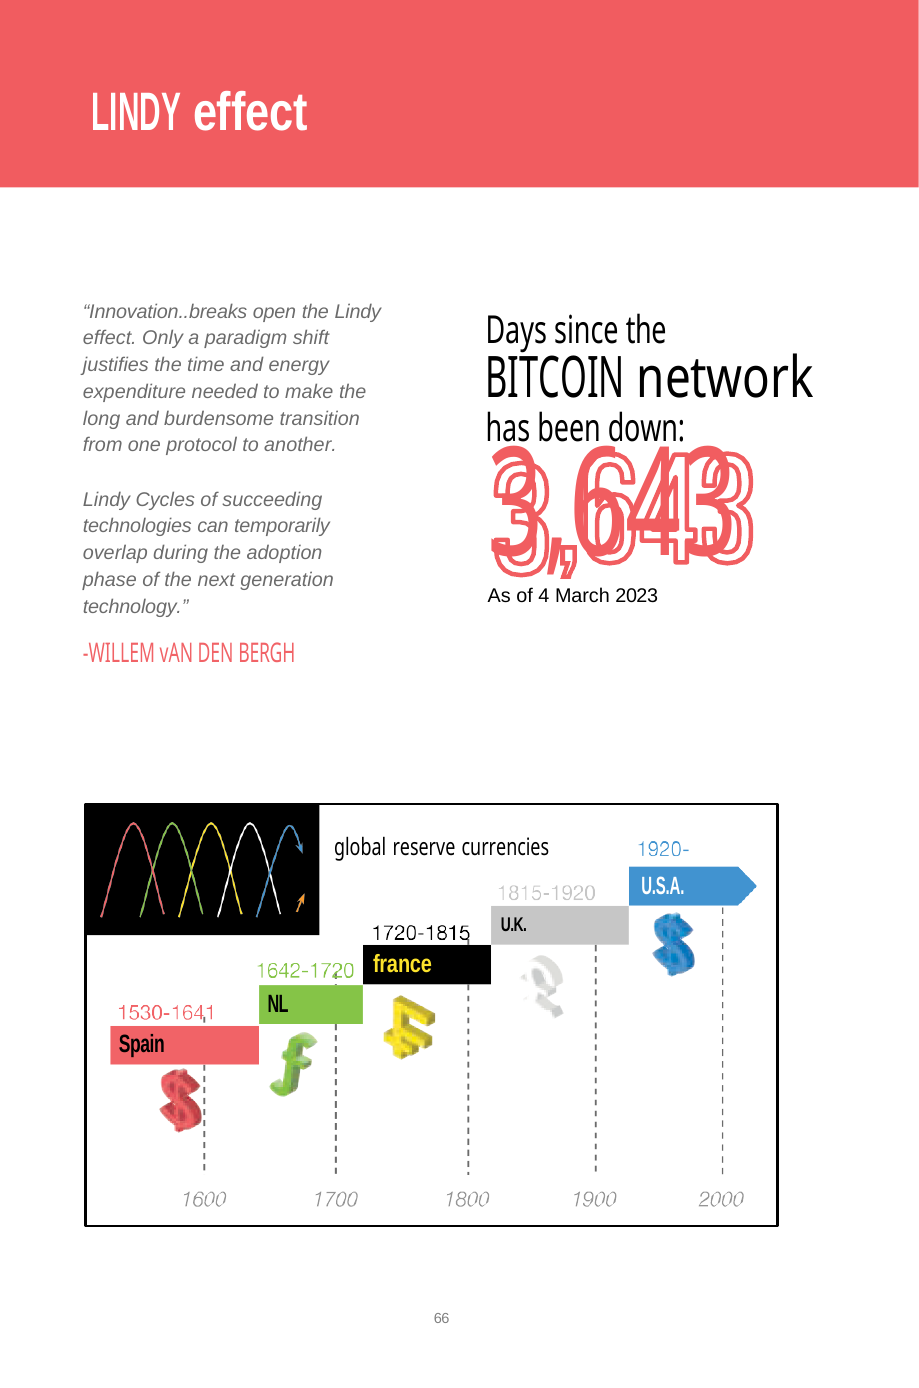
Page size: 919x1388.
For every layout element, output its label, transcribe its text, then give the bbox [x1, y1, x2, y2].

text Lindy Cycles of succeeding technologies can temporarily overlap during the adoption phase of the next generation technology.” [83, 488, 374, 617]
text -WILLEM vAN DEN BERGH [83, 633, 387, 670]
text As of 4 March 2023 [487, 584, 919, 607]
picture [100, 822, 757, 1175]
subtitle has been down: [485, 409, 919, 449]
picture [560, 545, 577, 579]
text BITCOIN network [485, 352, 919, 409]
subtitle Days since the [485, 311, 919, 352]
text “Innovation..breaks open the Lindy effect. Only a paradigm shift justifies the time and energy expenditure needed to make the long and burdensome transition from one protocol to another. [83, 299, 387, 456]
